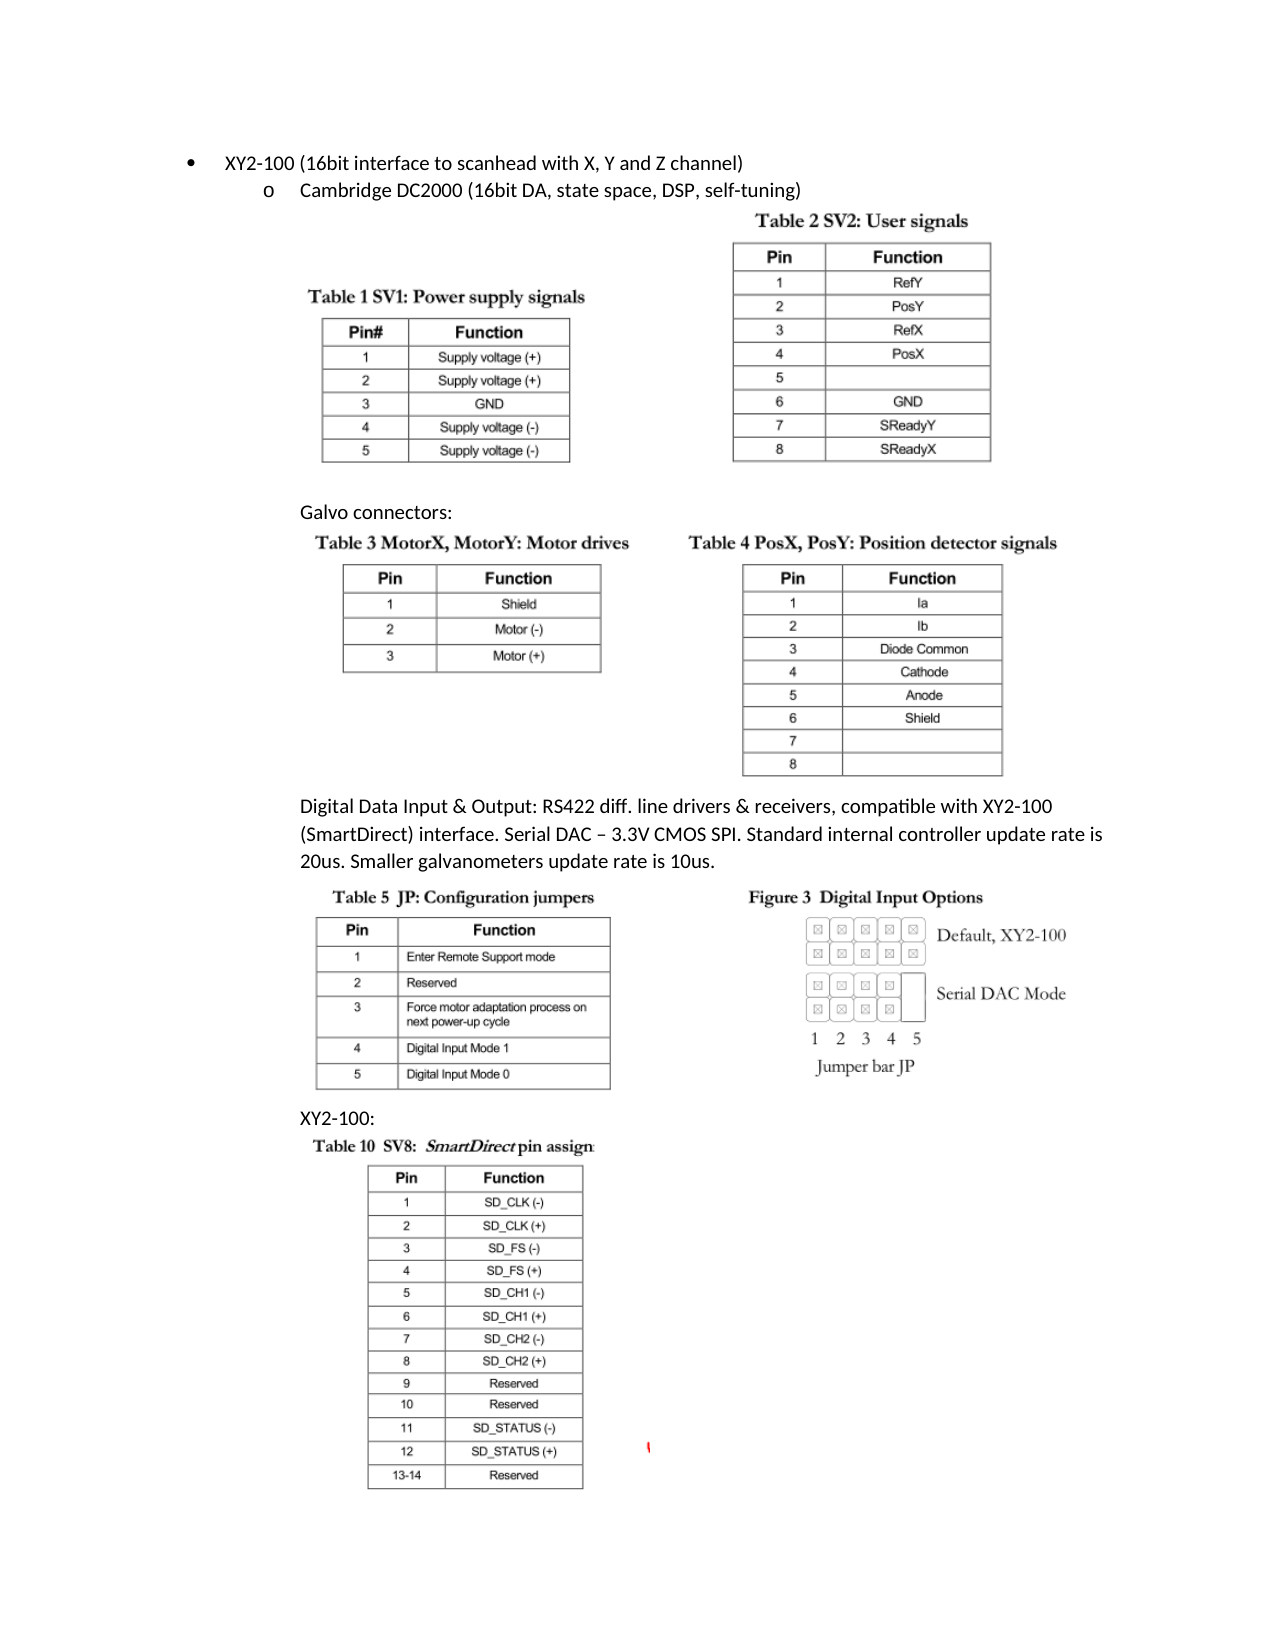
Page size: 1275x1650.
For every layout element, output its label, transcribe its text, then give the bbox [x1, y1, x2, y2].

list XY2-100: [300, 1105, 1125, 1130]
picture [300, 283, 592, 470]
picture [300, 875, 1087, 1103]
picture [718, 206, 1010, 470]
list XY2-100 (16bit interface to scanhead with X, Y and Z channel) [187, 150, 1125, 175]
picture [300, 1132, 650, 1498]
list Cambridge DC2000 (16bit DA, state space, DSP, self-tuning) [262, 177, 1125, 204]
list Galvo connectors: [300, 499, 1125, 524]
picture [300, 526, 1081, 792]
list Digital Data Input & Output: RS422 diff. line drivers & receivers, compatible with XY2-100 (SmartDirect) interface. Serial DAC – 3.3V CMOS SPI. Standard internal controller update rate is 20us. Smaller galvanometers update rate is 10us. [300, 793, 1125, 874]
